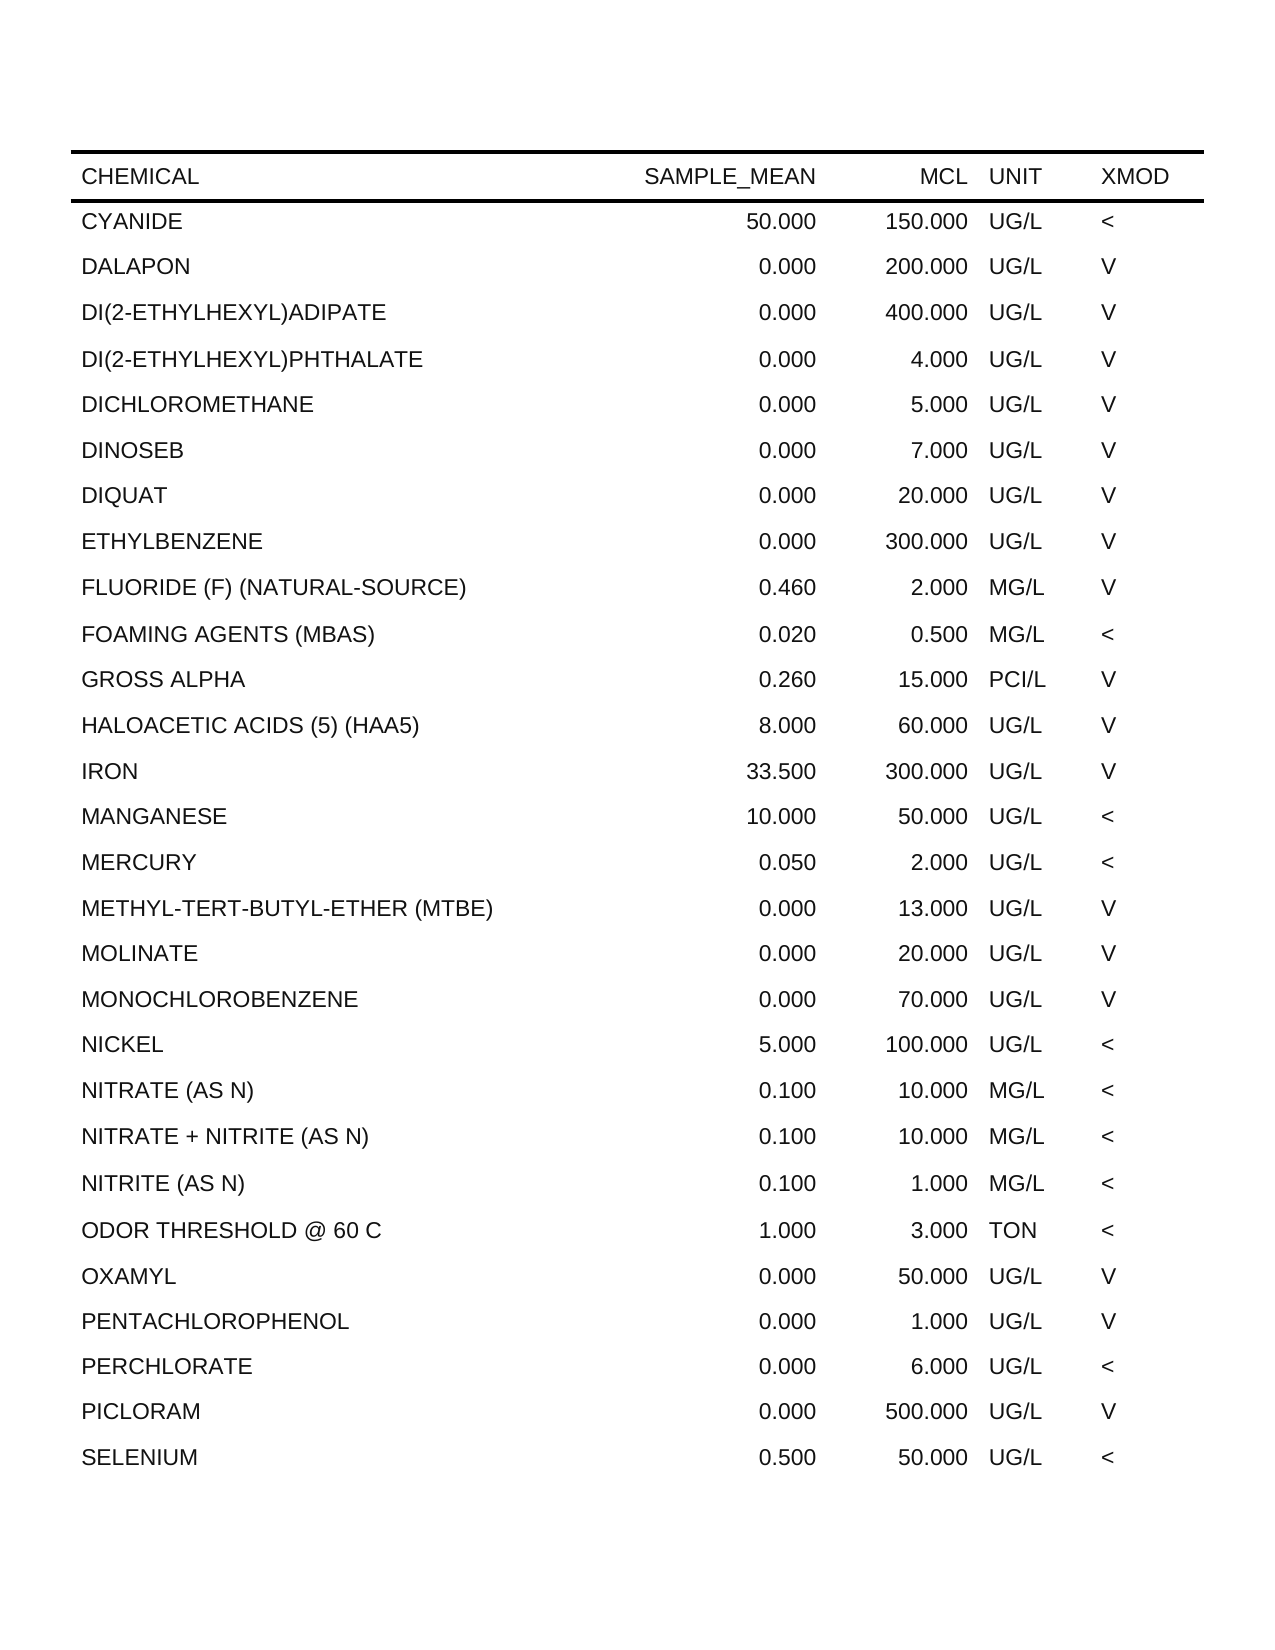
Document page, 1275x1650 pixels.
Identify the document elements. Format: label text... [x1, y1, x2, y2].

table_cell UG/L [978, 382, 1090, 427]
table_cell < [1090, 1206, 1204, 1253]
table_cell 0.000 [614, 1253, 826, 1298]
table_cell 0.000 [614, 473, 826, 519]
table_cell PCI/L [978, 657, 1090, 702]
table_cell CYANIDE [71, 203, 614, 244]
table_cell 50.000 [826, 1253, 978, 1298]
table_cell 0.000 [614, 427, 826, 472]
table_cell UG/L [978, 244, 1090, 289]
table_cell 400.000 [826, 289, 978, 336]
table_cell 0.000 [614, 336, 826, 382]
table_cell V [1090, 519, 1204, 564]
table_cell < [1090, 1160, 1204, 1206]
table_cell 70.000 [826, 976, 978, 1021]
table_cell V [1090, 1299, 1204, 1344]
table_cell < [1090, 203, 1204, 244]
table_cell UG/L [978, 427, 1090, 472]
table_cell FLUORIDE (F) (NATURAL-SOURCE) [71, 564, 614, 610]
table_cell UG/L [978, 1434, 1090, 1479]
table_cell < [1090, 794, 1204, 839]
table_cell V [1090, 382, 1204, 427]
table_cell 1.000 [826, 1299, 978, 1344]
table_cell 0.000 [614, 1299, 826, 1344]
table_cell 0.000 [614, 1344, 826, 1389]
table_cell PERCHLORATE [71, 1344, 614, 1389]
table_cell MG/L [978, 1113, 1090, 1160]
table_cell 1.000 [614, 1206, 826, 1253]
table_cell MOLINATE [71, 931, 614, 976]
table_cell 10.000 [826, 1067, 978, 1113]
table_cell FOAMING AGENTS (MBAS) [71, 610, 614, 657]
table_cell 6.000 [826, 1344, 978, 1389]
table_cell 1.000 [826, 1160, 978, 1206]
table_cell 0.000 [614, 884, 826, 931]
table_cell 5.000 [826, 382, 978, 427]
table_cell V [1090, 749, 1204, 794]
table_cell < [1090, 1434, 1204, 1479]
table_cell < [1090, 839, 1204, 884]
table_cell UG/L [978, 1021, 1090, 1067]
table_cell UG/L [978, 1299, 1090, 1344]
table_cell < [1090, 1067, 1204, 1113]
table_cell 0.000 [614, 1389, 826, 1434]
table_header SAMPLE_MEAN [614, 154, 826, 198]
table_cell 0.000 [614, 931, 826, 976]
table_cell 500.000 [826, 1389, 978, 1434]
table_cell UG/L [978, 336, 1090, 382]
table_cell 0.260 [614, 657, 826, 702]
table_cell PENTACHLOROPHENOL [71, 1299, 614, 1344]
table_cell MG/L [978, 610, 1090, 657]
table_cell 0.000 [614, 976, 826, 1021]
table_cell 0.020 [614, 610, 826, 657]
table_cell ODOR THRESHOLD @ 60 C [71, 1206, 614, 1253]
table_cell UG/L [978, 473, 1090, 519]
table_cell 0.100 [614, 1160, 826, 1206]
table_cell 50.000 [826, 794, 978, 839]
table_cell V [1090, 427, 1204, 472]
table_cell 200.000 [826, 244, 978, 289]
table_cell METHYL-TERT-BUTYL-ETHER (MTBE) [71, 884, 614, 931]
table_cell UG/L [978, 976, 1090, 1021]
table_header CHEMICAL [71, 154, 614, 198]
table_cell 4.000 [826, 336, 978, 382]
table_cell ETHYLBENZENE [71, 519, 614, 564]
table_cell UG/L [978, 839, 1090, 884]
table_cell PICLORAM [71, 1389, 614, 1434]
table_cell 0.000 [614, 289, 826, 336]
table_cell NITRATE + NITRITE (AS N) [71, 1113, 614, 1160]
table_cell NITRATE (AS N) [71, 1067, 614, 1113]
table_cell V [1090, 931, 1204, 976]
table_cell DICHLOROMETHANE [71, 382, 614, 427]
table_cell V [1090, 289, 1204, 336]
table_cell 0.500 [826, 610, 978, 657]
table_cell HALOACETIC ACIDS (5) (HAA5) [71, 702, 614, 749]
table_cell 0.100 [614, 1067, 826, 1113]
table_cell 2.000 [826, 564, 978, 610]
table_cell UG/L [978, 1389, 1090, 1434]
table_cell 0.000 [614, 519, 826, 564]
table_cell UG/L [978, 702, 1090, 749]
table_cell V [1090, 976, 1204, 1021]
table_cell 2.000 [826, 839, 978, 884]
table_cell DI(2-ETHYLHEXYL)ADIPATE [71, 289, 614, 336]
table_cell V [1090, 1389, 1204, 1434]
table_cell DIQUAT [71, 473, 614, 519]
table_cell MANGANESE [71, 794, 614, 839]
table_cell 10.000 [614, 794, 826, 839]
table_cell 15.000 [826, 657, 978, 702]
table_cell 5.000 [614, 1021, 826, 1067]
table_cell 3.000 [826, 1206, 978, 1253]
table_cell V [1090, 564, 1204, 610]
table_cell V [1090, 702, 1204, 749]
table_cell 33.500 [614, 749, 826, 794]
table_cell 0.000 [614, 244, 826, 289]
table_cell TON [978, 1206, 1090, 1253]
table_cell MG/L [978, 1160, 1090, 1206]
table_header UNIT [978, 154, 1090, 198]
table_cell V [1090, 657, 1204, 702]
table_cell UG/L [978, 749, 1090, 794]
table_cell MG/L [978, 564, 1090, 610]
table_cell NITRITE (AS N) [71, 1160, 614, 1206]
table_cell 300.000 [826, 749, 978, 794]
table_cell 60.000 [826, 702, 978, 749]
table_cell 0.100 [614, 1113, 826, 1160]
table_cell UG/L [978, 203, 1090, 244]
table_cell < [1090, 1344, 1204, 1389]
table_cell V [1090, 336, 1204, 382]
table_header MCL [826, 154, 978, 198]
table_cell V [1090, 1253, 1204, 1298]
table_cell IRON [71, 749, 614, 794]
table_cell < [1090, 1021, 1204, 1067]
table_cell 20.000 [826, 473, 978, 519]
table_cell UG/L [978, 1344, 1090, 1389]
table_cell 300.000 [826, 519, 978, 564]
table_cell 50.000 [614, 203, 826, 244]
table_cell UG/L [978, 289, 1090, 336]
table_cell 8.000 [614, 702, 826, 749]
table_cell V [1090, 884, 1204, 931]
table_cell UG/L [978, 884, 1090, 931]
table_cell UG/L [978, 794, 1090, 839]
table_cell 0.050 [614, 839, 826, 884]
table_cell 100.000 [826, 1021, 978, 1067]
table_cell NICKEL [71, 1021, 614, 1067]
table_cell MG/L [978, 1067, 1090, 1113]
table_cell 7.000 [826, 427, 978, 472]
table_header XMOD [1090, 154, 1204, 198]
table_cell MERCURY [71, 839, 614, 884]
table_cell DINOSEB [71, 427, 614, 472]
table_cell 0.460 [614, 564, 826, 610]
table_cell DALAPON [71, 244, 614, 289]
table_cell < [1090, 610, 1204, 657]
table_cell 150.000 [826, 203, 978, 244]
table_cell 0.000 [614, 382, 826, 427]
table_cell UG/L [978, 1253, 1090, 1298]
table_cell V [1090, 473, 1204, 519]
table_cell OXAMYL [71, 1253, 614, 1298]
table_cell 20.000 [826, 931, 978, 976]
table_cell DI(2-ETHYLHEXYL)PHTHALATE [71, 336, 614, 382]
table_cell GROSS ALPHA [71, 657, 614, 702]
table_cell UG/L [978, 931, 1090, 976]
table_cell SELENIUM [71, 1434, 614, 1479]
table_cell 10.000 [826, 1113, 978, 1160]
table_cell MONOCHLOROBENZENE [71, 976, 614, 1021]
table_cell 50.000 [826, 1434, 978, 1479]
table_cell UG/L [978, 519, 1090, 564]
table_cell < [1090, 1113, 1204, 1160]
table_cell V [1090, 244, 1204, 289]
table_cell 0.500 [614, 1434, 826, 1479]
table_cell 13.000 [826, 884, 978, 931]
